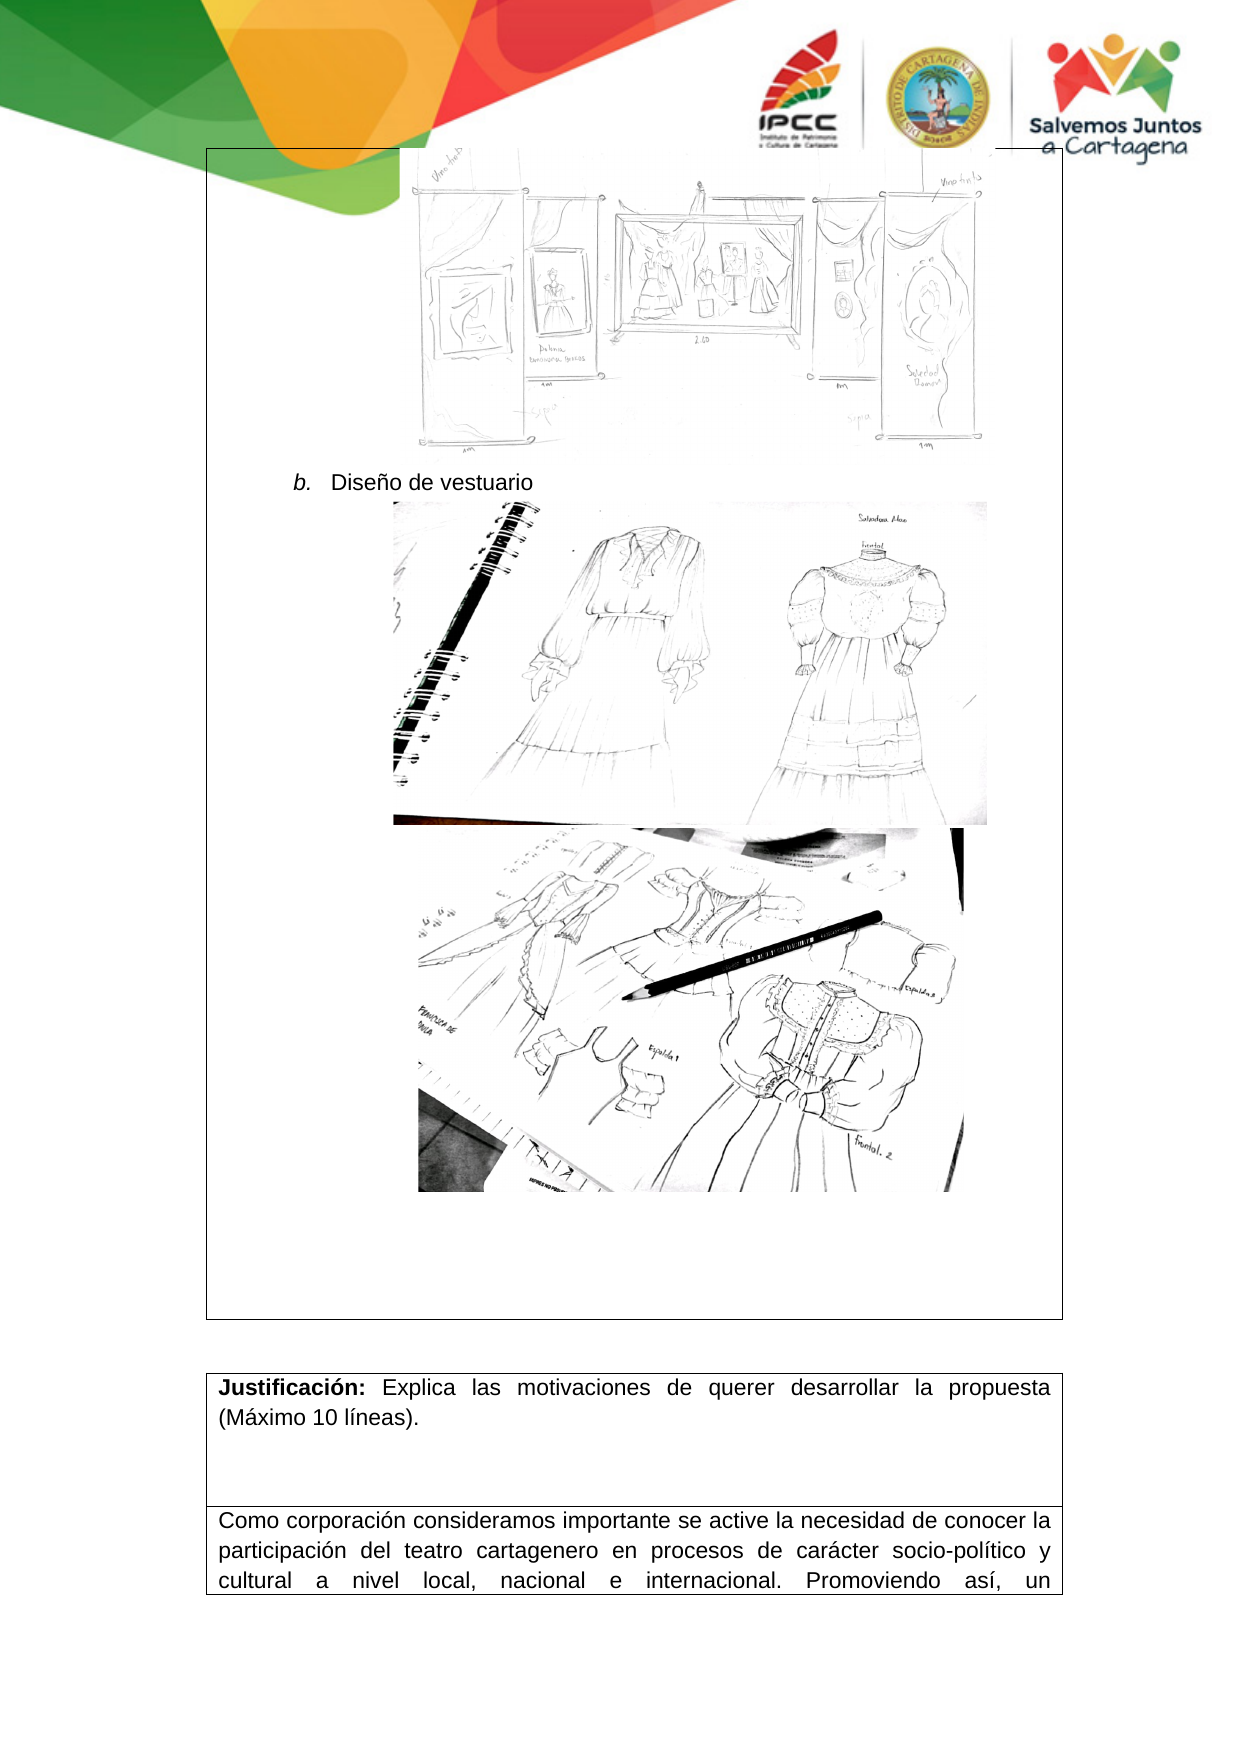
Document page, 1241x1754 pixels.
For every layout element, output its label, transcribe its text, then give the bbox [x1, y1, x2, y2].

picture [394, 502, 987, 825]
table_header Justificación: Explica las motivaciones de querer desarrollar la propuesta (Máximo 10 líneas). [207, 1374, 1062, 1506]
picture [0, 0, 1241, 465]
picture [418, 828, 964, 1192]
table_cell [207, 149, 1062, 1319]
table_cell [207, 1507, 1062, 1594]
